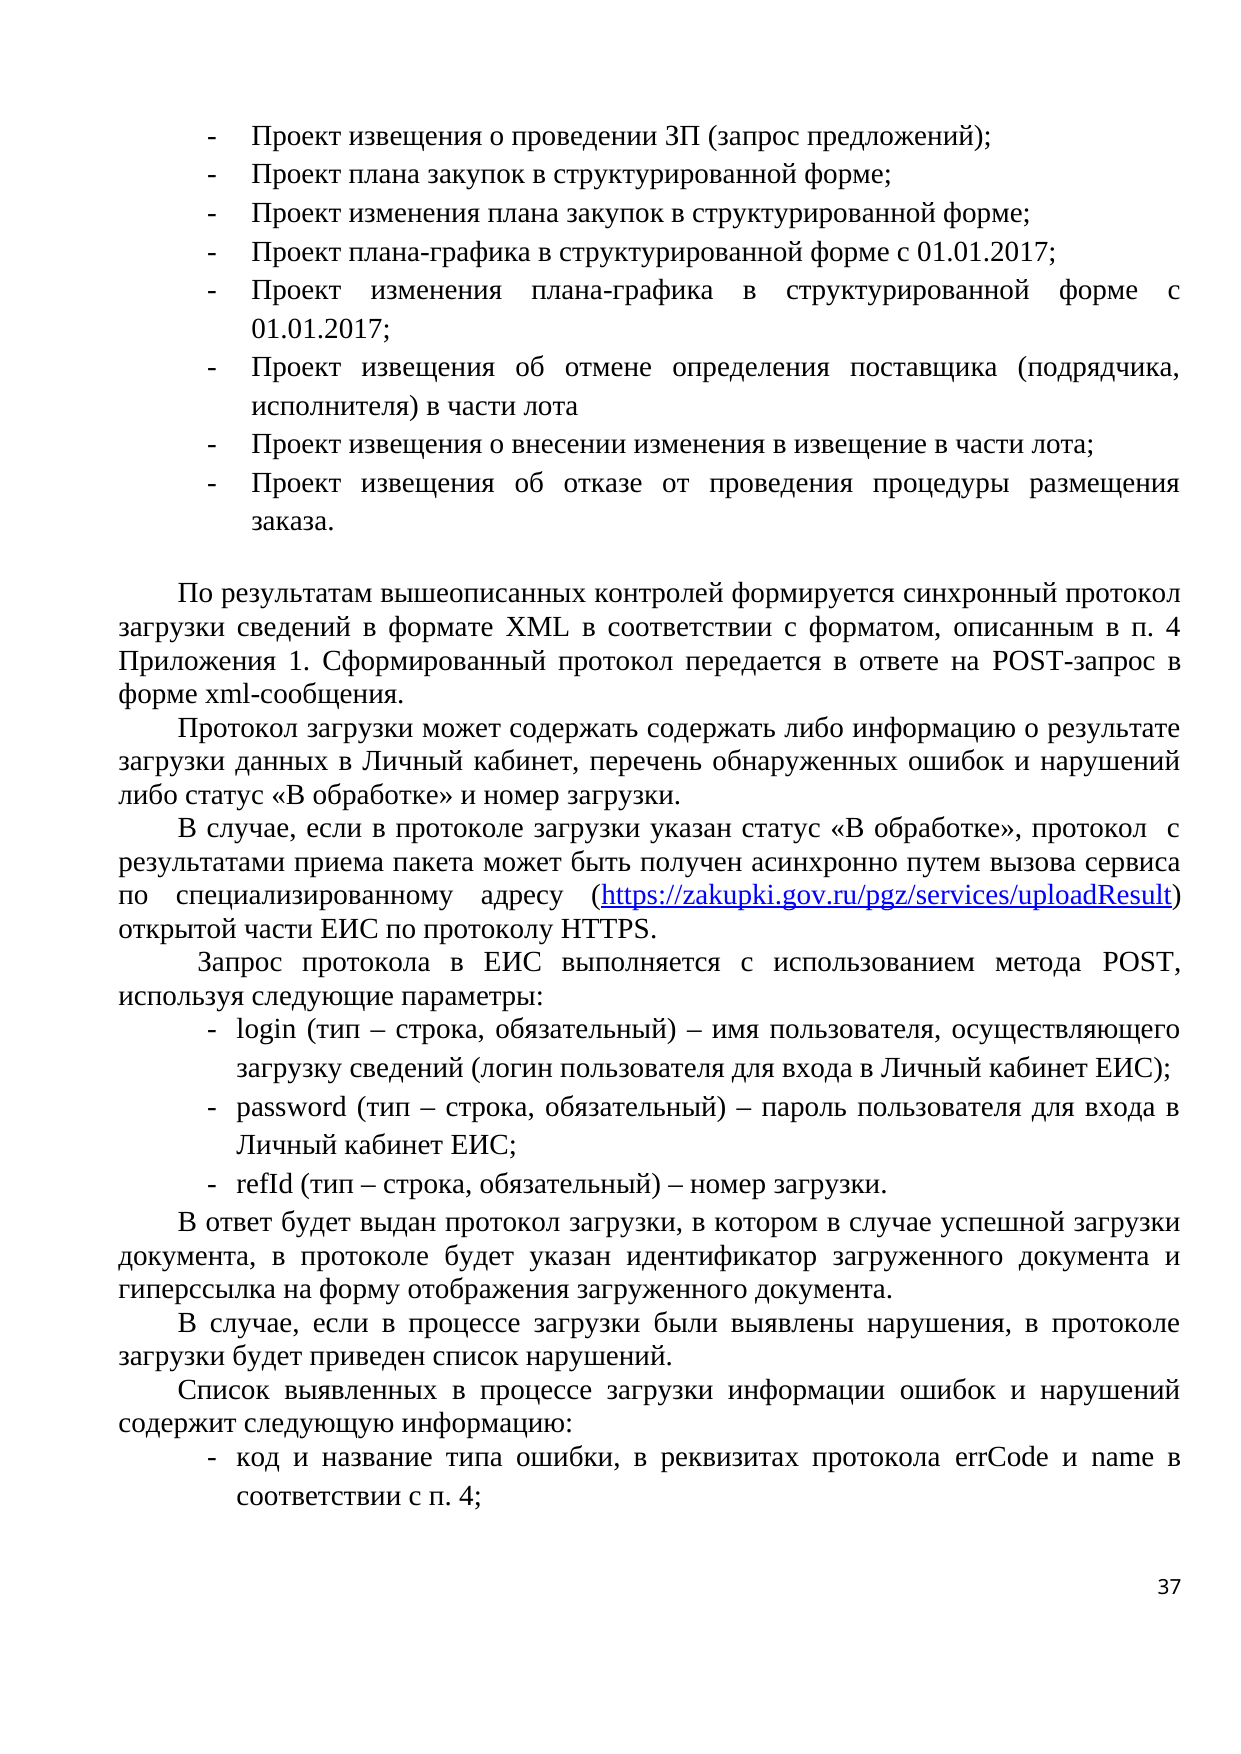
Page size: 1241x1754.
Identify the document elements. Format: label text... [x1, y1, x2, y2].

text По результатам вышеописанных контролей формируется синхронный протокол загрузки сведений в формате XML в соответствии с форматом, описанным в п. 4 Приложения 1. Сформированный протокол передается в ответе на POST-запрос в форме xml-сообщения. [118, 576, 1181, 710]
list Проект извещения о внесении изменения в извещение в части лота; [207, 426, 1181, 460]
list Проект плана-графика в структурированной форме с 01.01.2017; [207, 234, 1181, 267]
text Протокол загрузки может содержать содержать либо информацию о результате загрузки данных в Личный кабинет, перечень обнаруженных ошибок и нарушений либо статус «В обработке» и номер загрузки. [118, 710, 1181, 810]
text В ответ будет выдан протокол загрузки, в котором в случае успешной загрузки документа, в протоколе будет указан идентификатор загруженного документа и гиперссылка на форму отображения загруженного документа. [118, 1204, 1181, 1305]
list login (тип – строка, обязательный) – имя пользователя, осуществляющего загрузку сведений (логин пользователя для входа в Личный кабинет ЕИС); [207, 1012, 1181, 1084]
list Проект изменения плана-графика в структурированной форме с 01.01.2017; [207, 272, 1181, 344]
text Список выявленных в процессе загрузки информации ошибок и нарушений содержит следующую информацию: [118, 1372, 1181, 1439]
list Проект извещения об отмене определения поставщика (подрядчика, исполнителя) в части лота [207, 349, 1181, 421]
list Проект извещения о проведении ЗП (запрос предложений); [207, 118, 1181, 152]
text В случае, если в протоколе загрузки указан статус «В обработке», протокол с результатами приема пакета может быть получен асинхронно путем вызова сервиса по специализированному адресу (https://zakupki.gov.ru/pgz/services/uploadResult) открытой части ЕИС по протоколу HTTPS. [118, 810, 1181, 944]
text Запрос протокола в ЕИС выполняется с использованием метода POST, используя следующие параметры: [118, 944, 1181, 1012]
text В случае, если в процессе загрузки были выявлены нарушения, в протоколе загрузки будет приведен список нарушений. [118, 1305, 1181, 1372]
list код и название типа ошибки, в реквизитах протокола errCode и name в соответствии с п. 4; [207, 1439, 1181, 1511]
list Проект извещения об отказе от проведения процедуры размещения заказа. [207, 465, 1181, 537]
list refId (тип – строка, обязательный) – номер загрузки. [207, 1166, 1181, 1199]
list password (тип – строка, обязательный) – пароль пользователя для входа в Личный кабинет ЕИС; [207, 1089, 1181, 1161]
list Проект плана закупок в структурированной форме; [207, 157, 1181, 190]
list Проект изменения плана закупок в структурированной форме; [207, 195, 1181, 229]
